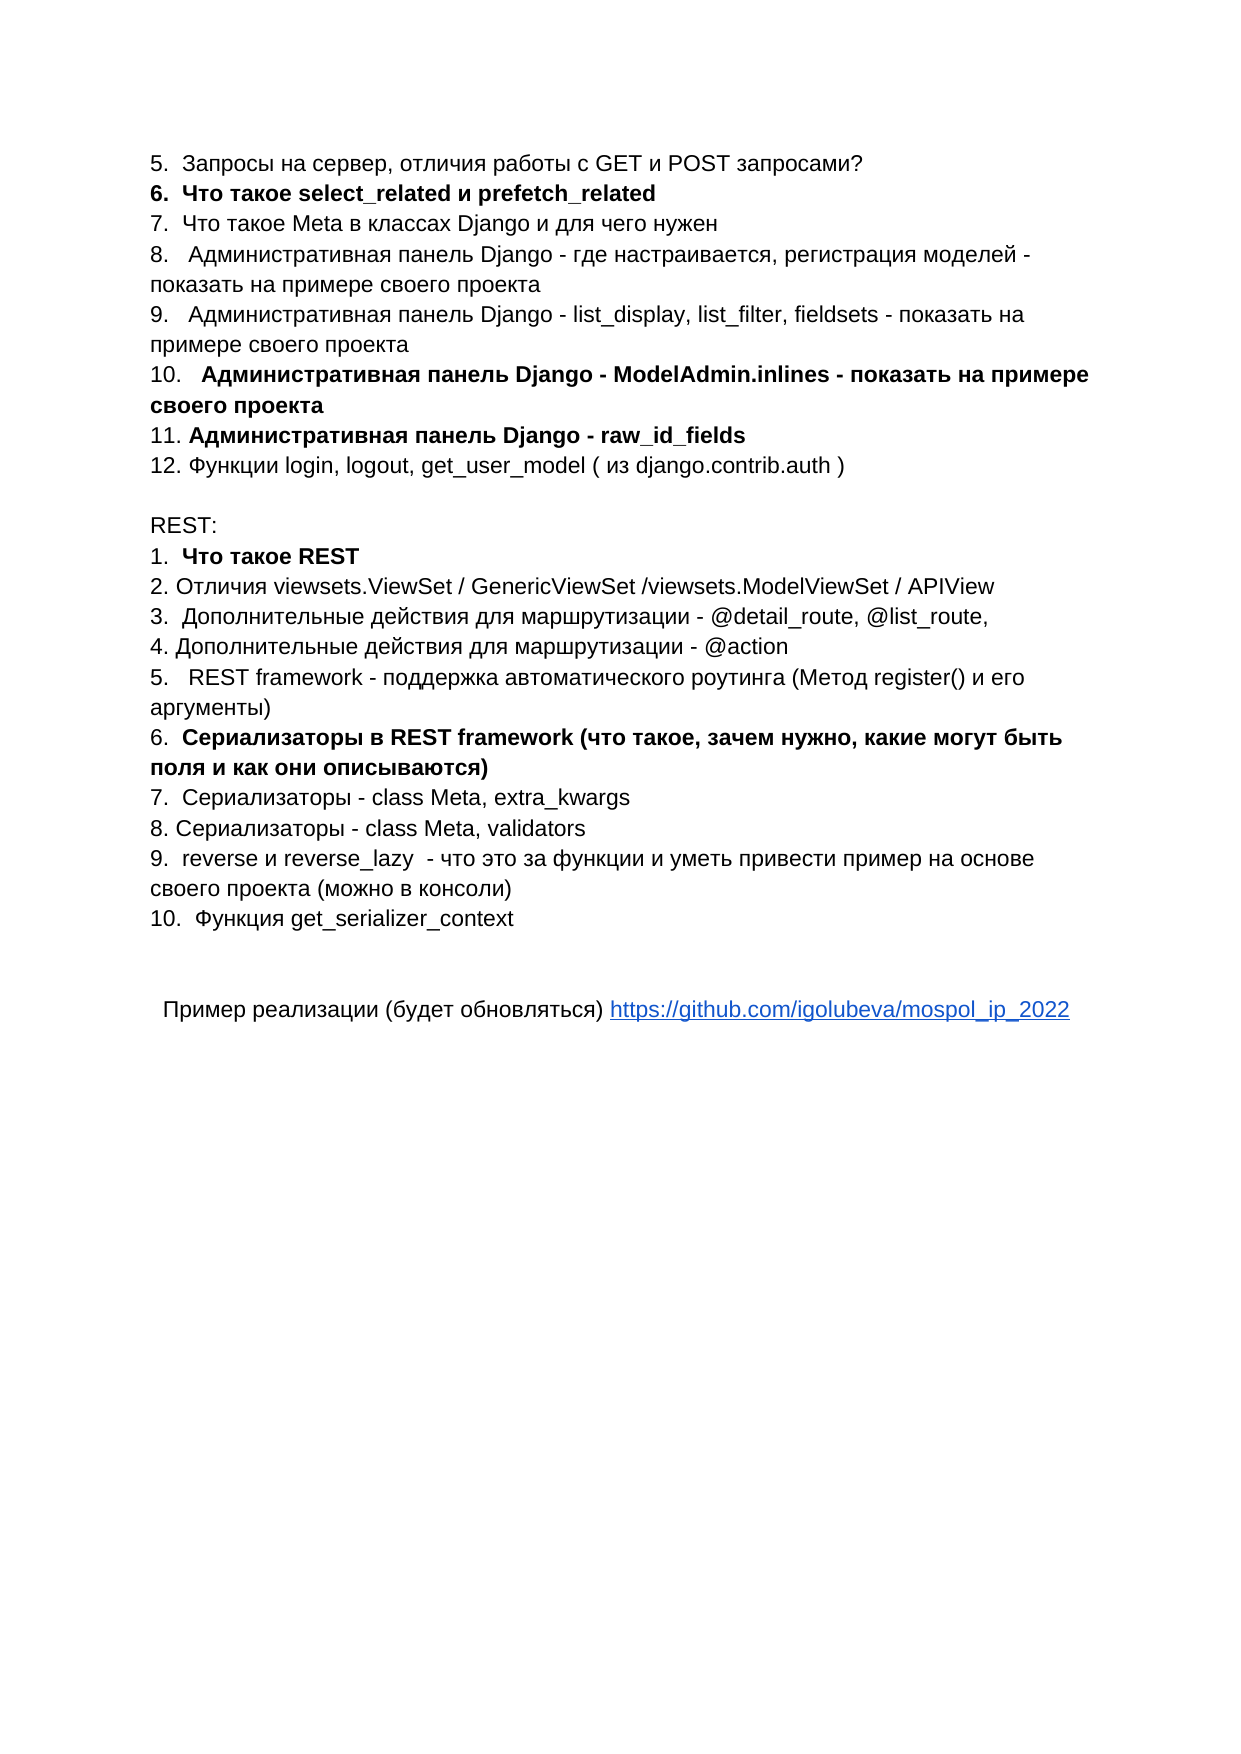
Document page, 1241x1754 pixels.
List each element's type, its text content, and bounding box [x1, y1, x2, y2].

text 5. REST framework - поддержка автоматического роутинга (Метод register() и его аргументы) [150, 663, 1090, 720]
text 6. Сериализаторы в REST framework (что такое, зачем нужно, какие могут быть поля и как они описываются) [150, 724, 1090, 781]
text 4. Дополнительные действия для маршрутизации - @action [150, 633, 1090, 660]
text 8. Административная панель Django - где настраивается, регистрация моделей - показать на примере своего проекта [150, 241, 1090, 297]
text 11. Административная панель Django - raw_id_fields [150, 422, 1090, 448]
text 7. Что такое Meta в классах Django и для чего нужен [150, 210, 1090, 237]
text 10. Административная панель Django - ModelAdmin.inlines - показать на примере своего проекта [150, 361, 1090, 418]
text 9. reverse и reverse_lazy - что это за функции и уметь привести пример на основе своего проекта (можно в консоли) [150, 845, 1090, 901]
text 3. Дополнительные действия для маршрутизации - @detail_route, @list_route, [150, 603, 1090, 629]
text 10. Функция get_serializer_context [150, 905, 1090, 932]
text 8. Сериализаторы - class Meta, validators [150, 814, 1090, 841]
text 12. Функции login, logout, get_user_model ( из django.contrib.auth ) [150, 452, 1090, 478]
text 7. Сериализаторы - class Meta, extra_kwargs [150, 784, 1090, 811]
text 1. Что такое REST [150, 543, 1090, 569]
text 6. Что такое select_related и prefetch_related [150, 180, 1090, 207]
text 2. Отличия viewsets.ViewSet / GenericViewSet /viewsets.ModelViewSet / APIView [150, 573, 1090, 599]
text Пример реализации (будет обновляться) https://github.com/igolubeva/mospol_ip_2022 [150, 996, 1090, 1022]
text REST: [150, 512, 1090, 539]
text 5. Запросы на сервер, отличия работы с GET и POST запросами? [150, 150, 1090, 176]
text 9. Административная панель Django - list_display, list_filter, fieldsets - показать на примере своего проекта [150, 301, 1090, 358]
